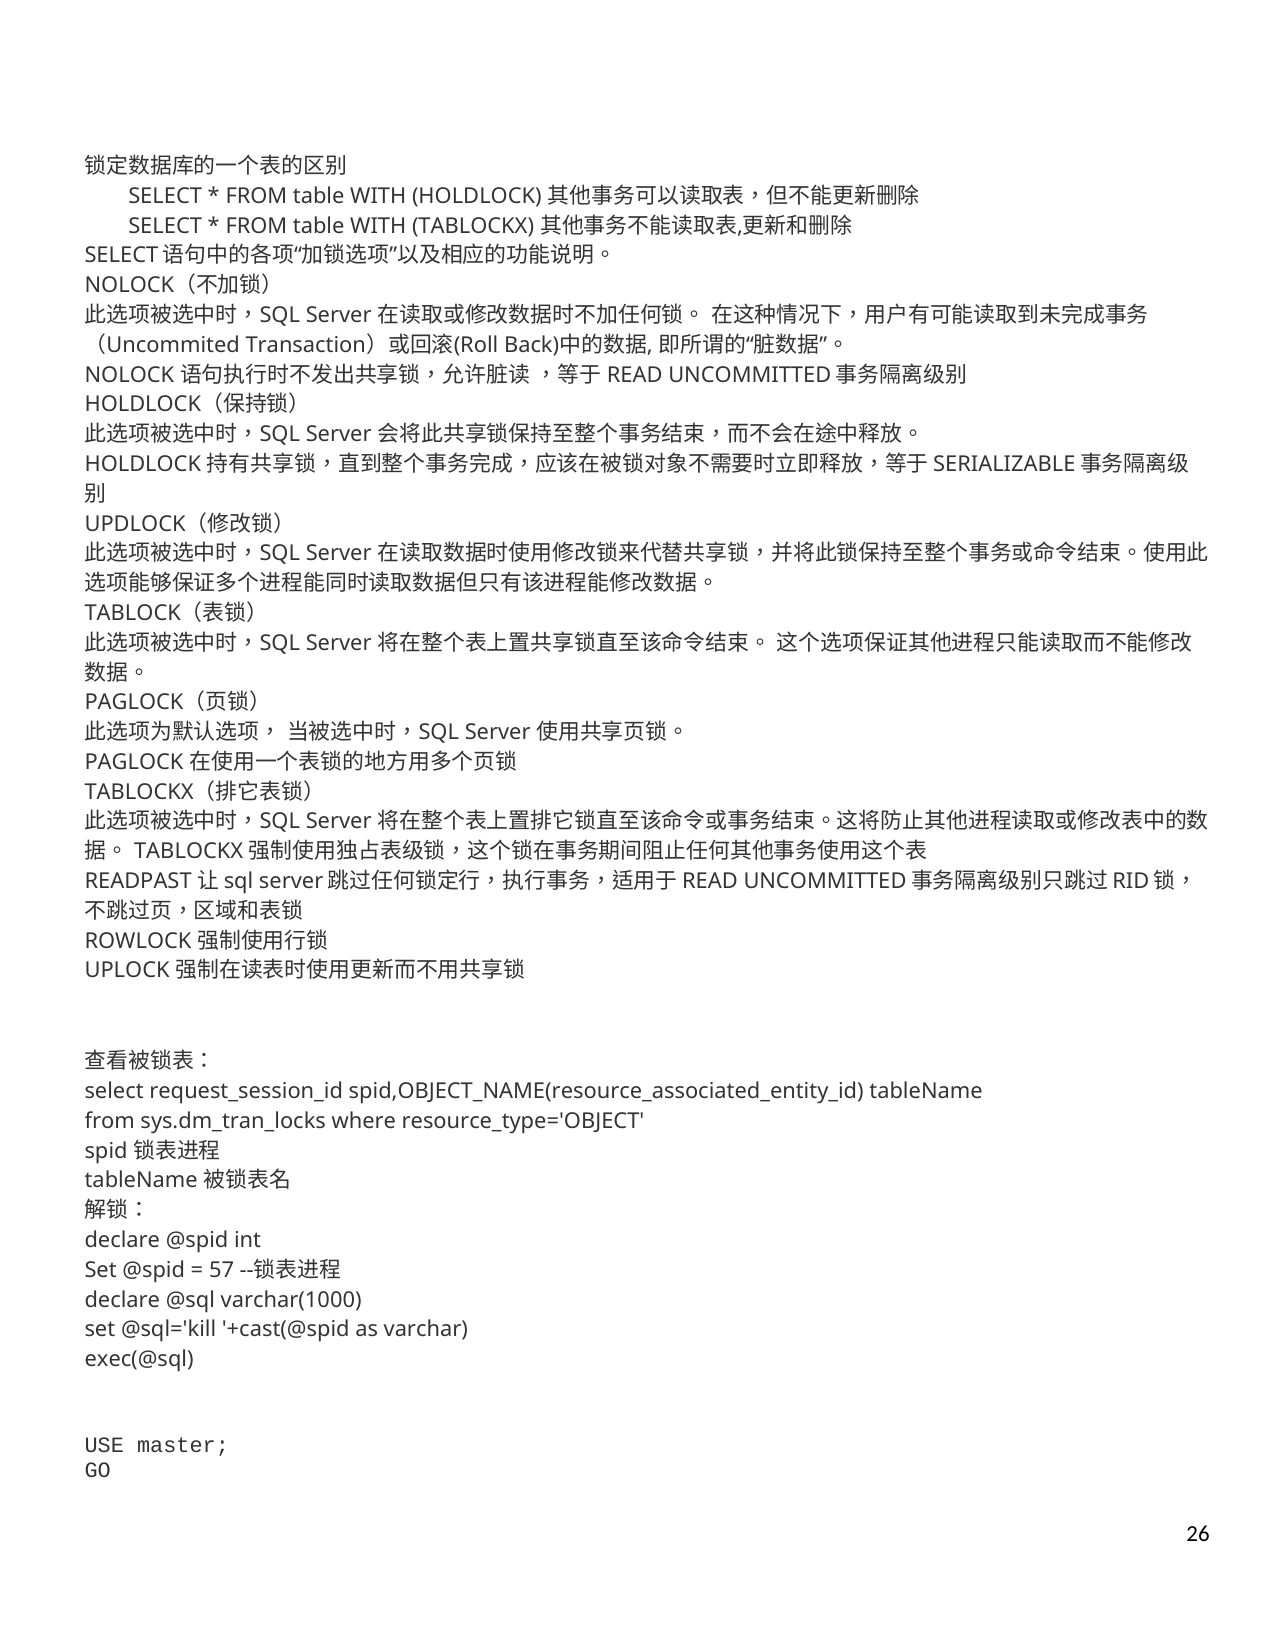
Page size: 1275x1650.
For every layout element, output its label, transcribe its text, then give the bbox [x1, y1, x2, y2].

text TABLOCK（表锁） 此选项被选中时，SQL Server 将在整个表上置共享锁直至该命令结束。 这个选项保证其他进程只能读取而不能修改数据。 [84, 597, 1209, 686]
text 解锁： declare @spid int Set @spid = 57 --锁表进程 declare @sql varchar(1000) set @sql='kill '+cast(@spid as varchar) exec(@sql) [84, 1194, 1209, 1373]
text UPDLOCK（修改锁） 此选项被选中时，SQL Server 在读取数据时使用修改锁来代替共享锁，并将此锁保持至整个事务或命令结束。使用此选项能够保证多个进程能同时读取数据但只有该进程能修改数据。 [84, 507, 1209, 597]
text GO [84, 1459, 1209, 1483]
text 锁定数据库的一个表的区别 SELECT * FROM table WITH (HOLDLOCK) 其他事务可以读取表，但不能更新删除 SELECT * FROM table WITH (TABLOCKX) 其他事务不能读取表,更新和删除 [84, 150, 1209, 239]
text SELECT语句中的各项“加锁选项”以及相应的功能说明。 NOLOCK（不加锁） 此选项被选中时，SQL Server 在读取或修改数据时不加任何锁。 在这种情况下，用户有可能读取到未完成事务（Uncommited Transaction）或回滚(Roll Back)中的数据, 即所谓的“脏数据”。 NOLOCK 语句执行时不发出共享锁，允许脏读 ，等于 READ UNCOMMITTED事务隔离级别 [84, 239, 1209, 388]
text USE master; [84, 1434, 1209, 1459]
text READPAST 让sql server跳过任何锁定行，执行事务，适用于READ UNCOMMITTED事务隔离级别只跳过RID锁，不跳过页，区域和表锁 ROWLOCK 强制使用行锁 UPLOCK 强制在读表时使用更新而不用共享锁 [84, 865, 1209, 984]
text 查看被锁表： select request_session_id spid,OBJECT_NAME(resource_associated_entity_id) tableName from sys.dm_tran_locks where resource_type='OBJECT' spid 锁表进程 tableName 被锁表名 [84, 1045, 1209, 1194]
text PAGLOCK（页锁） 此选项为默认选项， 当被选中时，SQL Server 使用共享页锁。 PAGLOCK 在使用一个表锁的地方用多个页锁 [84, 686, 1209, 776]
text HOLDLOCK（保持锁） 此选项被选中时，SQL Server 会将此共享锁保持至整个事务结束，而不会在途中释放。 HOLDLOCK 持有共享锁，直到整个事务完成，应该在被锁对象不需要时立即释放，等于SERIALIZABLE事务隔离级别 [84, 388, 1209, 507]
text TABLOCKX（排它表锁） 此选项被选中时，SQL Server 将在整个表上置排它锁直至该命令或事务结束。这将防止其他进程读取或修改表中的数据。 TABLOCKX 强制使用独占表级锁，这个锁在事务期间阻止任何其他事务使用这个表 [84, 776, 1209, 865]
